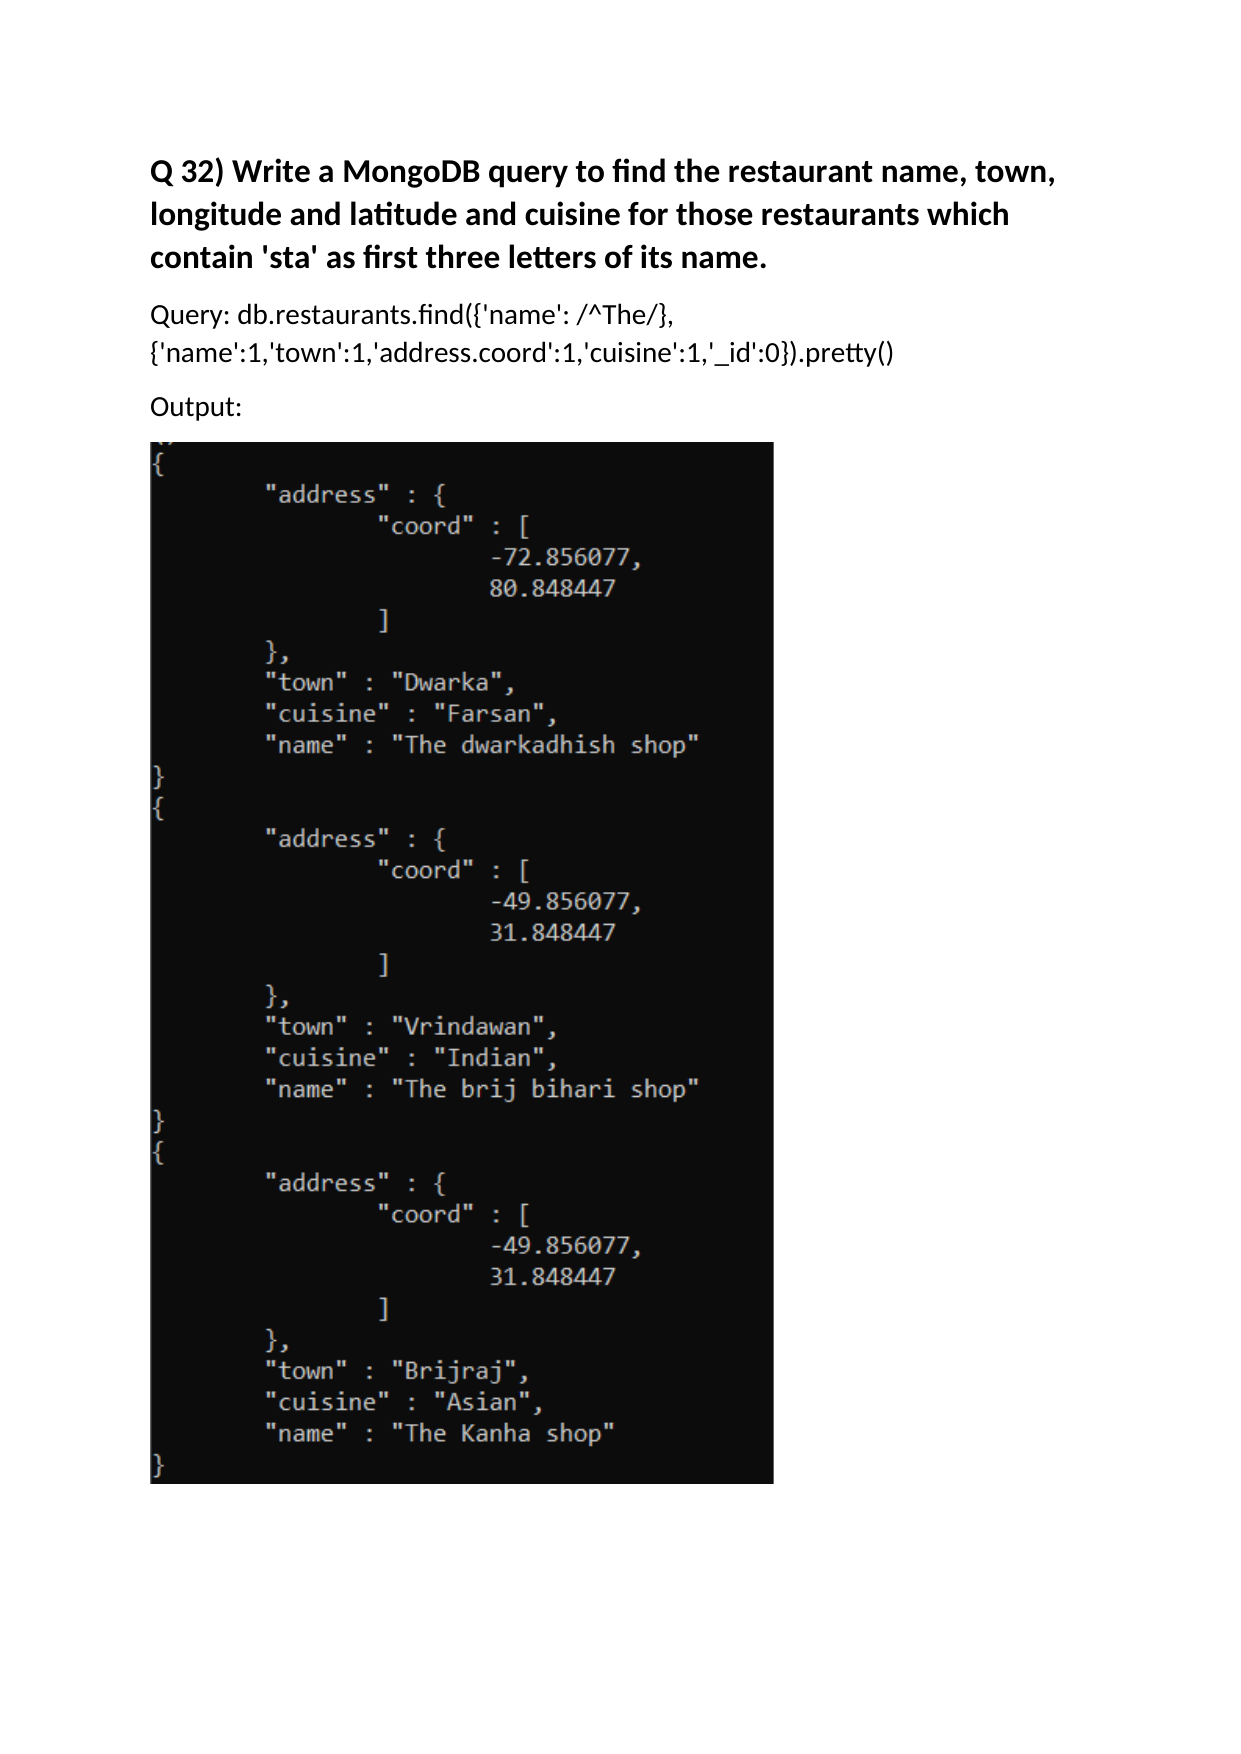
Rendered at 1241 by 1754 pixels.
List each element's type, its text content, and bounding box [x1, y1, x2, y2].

picture [150, 442, 774, 1484]
text Q 32) Write a MongoDB query to find the restaurant name, town, longitude and latitude and cuisine for those restaurants which contain 'sta' as first three letters of its name. [150, 150, 1090, 277]
text Output: [150, 388, 1090, 424]
text Query: db.restaurants.find({'name': /^The/},{'name':1,'town':1,'address.coord':1,'cuisine':1,'_id':0}).pretty() [150, 296, 1090, 369]
